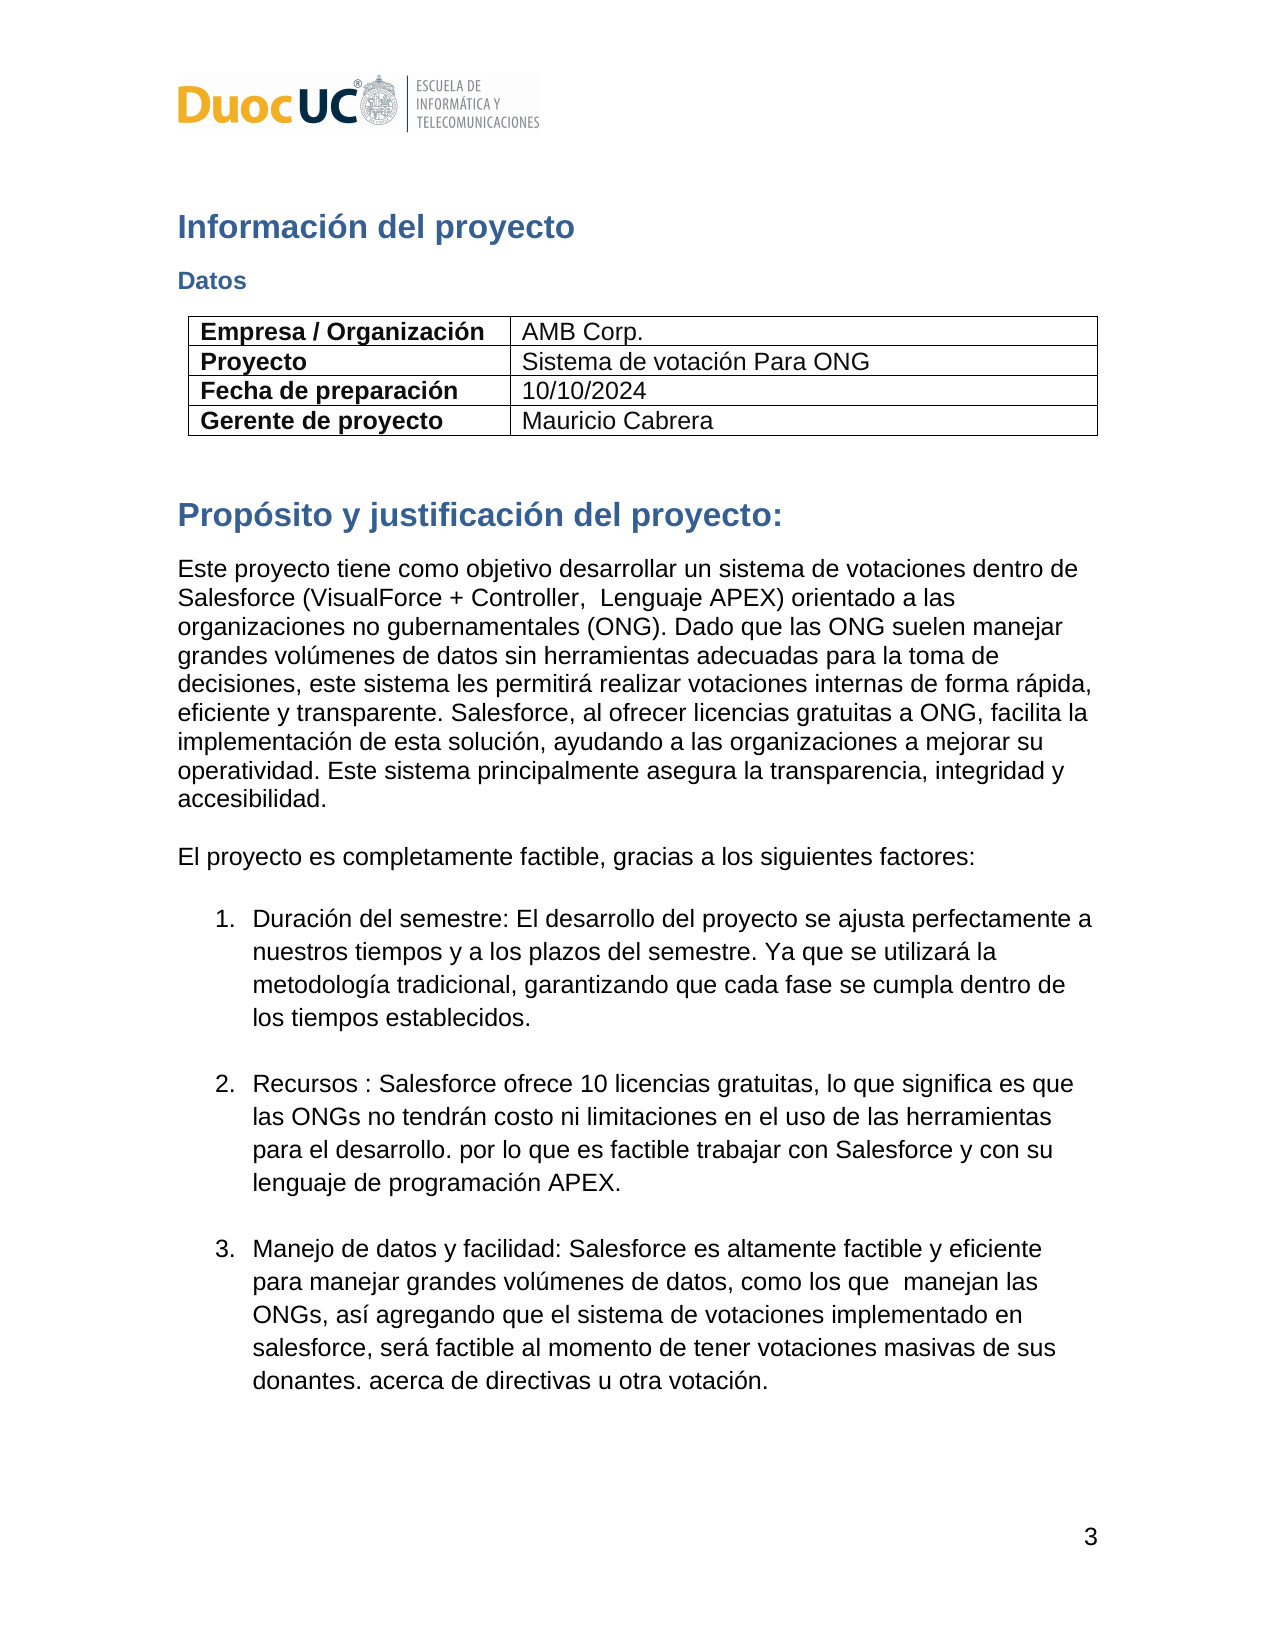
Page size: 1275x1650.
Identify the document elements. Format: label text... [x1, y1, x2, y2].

text Propósito y justificación del proyecto: [177, 495, 1098, 533]
list Manejo de datos y facilidad: Salesforce es altamente factible y eficiente para manejar grandes volúmenes de datos, como los que manejan las ONGs, así agregando que el sistema de votaciones implementado en salesforce, será factible al momento de tener votaciones masivas de sus donantes. acerca de directivas u otra votación. [215, 1234, 1098, 1395]
table_header Empresa / Organización [189, 317, 510, 345]
table_cell Proyecto [189, 346, 510, 375]
table_header AMB Corp. [511, 317, 1097, 345]
table_cell Fecha de preparación [189, 376, 510, 405]
table_cell Gerente de proyecto [189, 406, 510, 435]
table_cell 10/10/2024 [511, 376, 1097, 405]
table_cell Sistema de votación Para ONG [511, 346, 1097, 375]
list Duración del semestre: El desarrollo del proyecto se ajusta perfectamente a nuestros tiempos y a los plazos del semestre. Ya que se utilizará la metodología tradicional, garantizando que cada fase se cumpla dentro de los tiempos establecidos. [215, 904, 1098, 1031]
text Datos [177, 266, 1098, 295]
list Recursos : Salesforce ofrece 10 licencias gratuitas, lo que significa es que las ONGs no tendrán costo ni limitaciones en el uso de las herramientas para el desarrollo. por lo que es factible trabajar con Salesforce y con su lenguaje de programación APEX. [215, 1069, 1098, 1197]
text Información del proyecto [177, 207, 1098, 245]
text Este proyecto tiene como objetivo desarrollar un sistema de votaciones dentro de Salesforce (VisualForce + Controller, Lenguaje APEX) orientado a las organizaciones no gubernamentales (ONG). Dado que las ONG suelen manejar grandes volúmenes de datos sin herramientas adecuadas para la toma de decisiones, este sistema les permitirá realizar votaciones internas de forma rápida, eficiente y transparente. Salesforce, al ofrecer licencias gratuitas a ONG, facilita la implementación de esta solución, ayudando a las organizaciones a mejorar su operatividad. Este sistema principalmente asegura la transparencia, integridad y accesibilidad. [177, 554, 1098, 813]
table_cell Mauricio Cabrera [511, 406, 1097, 435]
text El proyecto es completamente factible, gracias a los siguientes factores: [177, 842, 1098, 871]
picture [177, 73, 540, 134]
